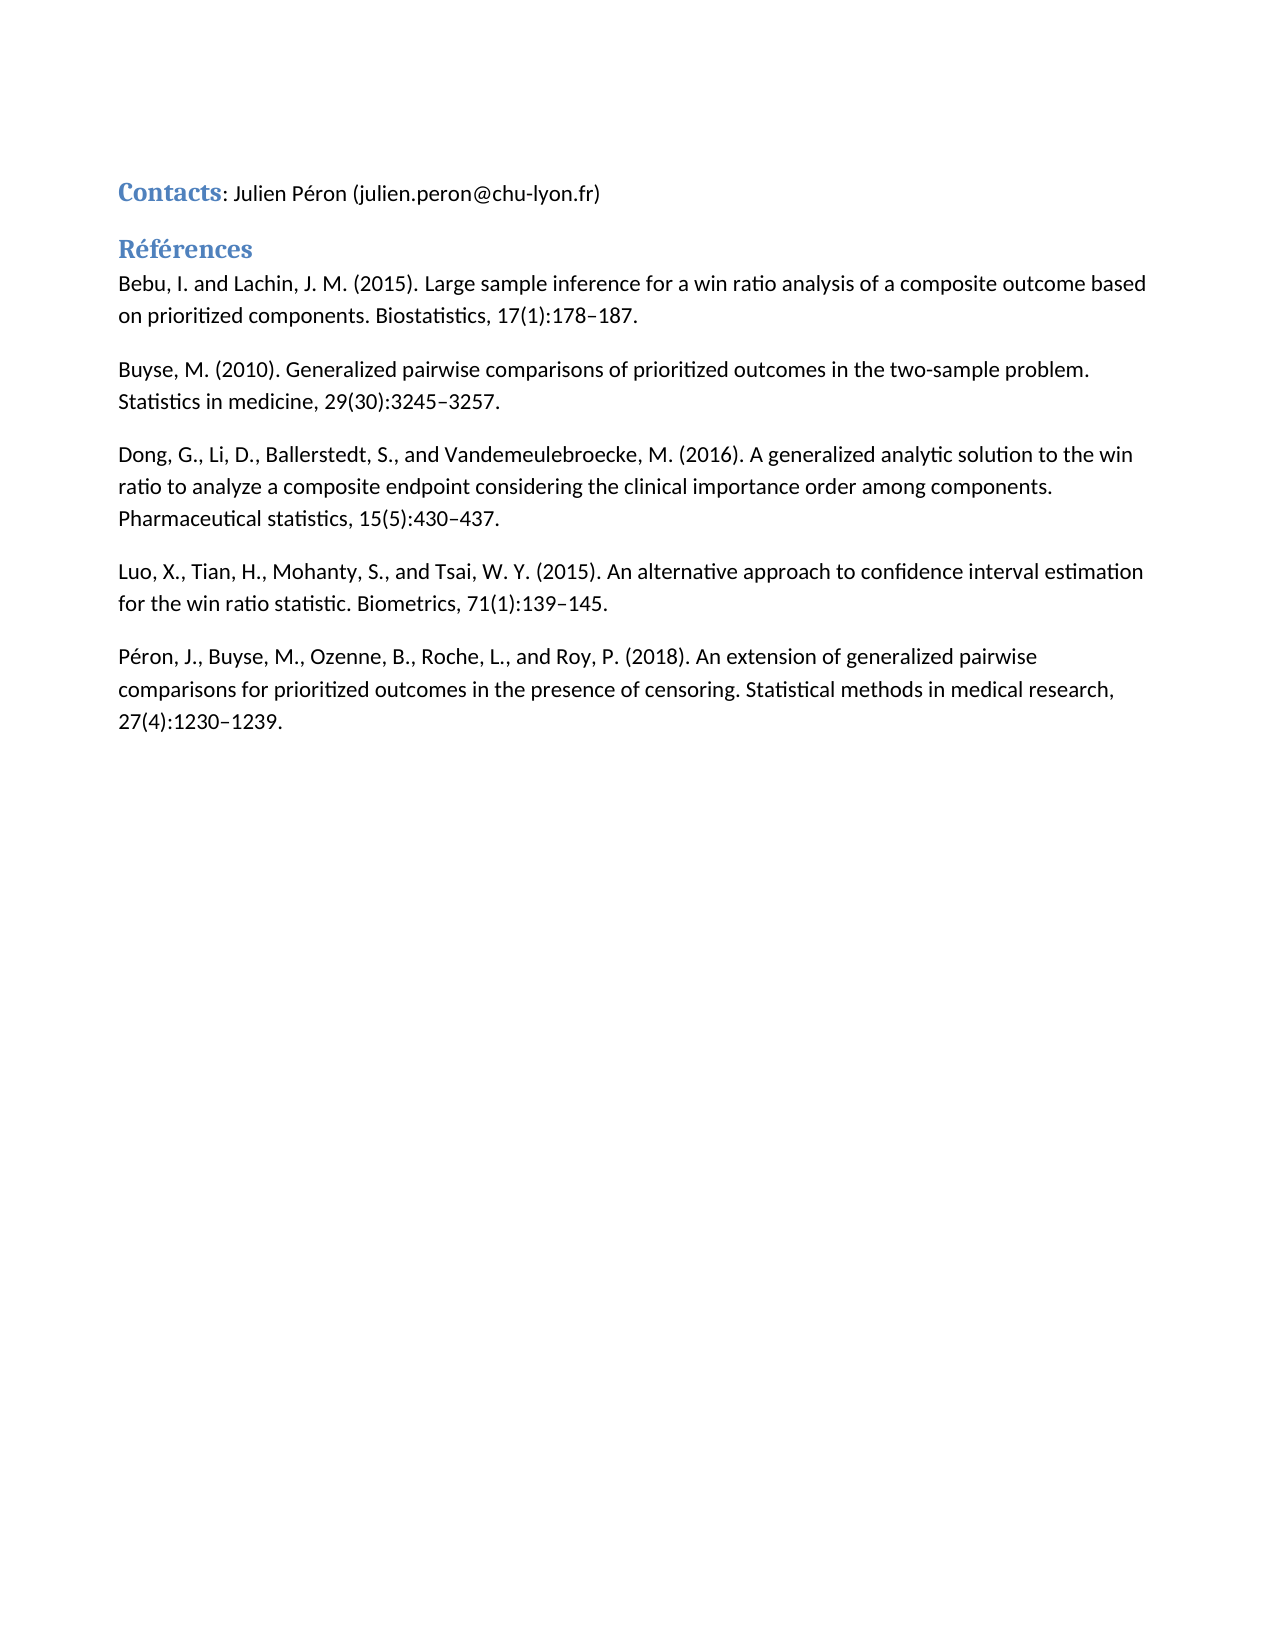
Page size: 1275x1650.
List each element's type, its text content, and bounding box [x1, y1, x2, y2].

text Péron, J., Buyse, M., Ozenne, B., Roche, L., and Roy, P. (2018). An extension of generalized pairwise comparisons for prioritized outcomes in the presence of censoring. Statistical methods in medical research, 27(4):1230–1239. [118, 642, 1157, 735]
text Dong, G., Li, D., Ballerstedt, S., and Vandemeulebroecke, M. (2016). A generalized analytic solution to the win ratio to analyze a composite endpoint considering the clinical importance order among components. Pharmaceutical statistics, 15(5):430–437. [118, 440, 1157, 532]
text Buyse, M. (2010). Generalized pairwise comparisons of prioritized outcomes in the two-sample problem. Statistics in medicine, 29(30):3245–3257. [118, 355, 1157, 415]
text Contacts: Julien Péron (julien.peron@chu-lyon.fr) [118, 177, 1157, 208]
text Bebu, I. and Lachin, J. M. (2015). Large sample inference for a win ratio analysis of a composite outcome based on prioritized components. Biostatistics, 17(1):178–187. [118, 269, 1157, 330]
text Luo, X., Tian, H., Mohanty, S., and Tsai, W. Y. (2015). An alternative approach to confidence interval estimation for the win ratio statistic. Biometrics, 71(1):139–145. [118, 557, 1157, 617]
subtitle Références [118, 234, 1157, 265]
